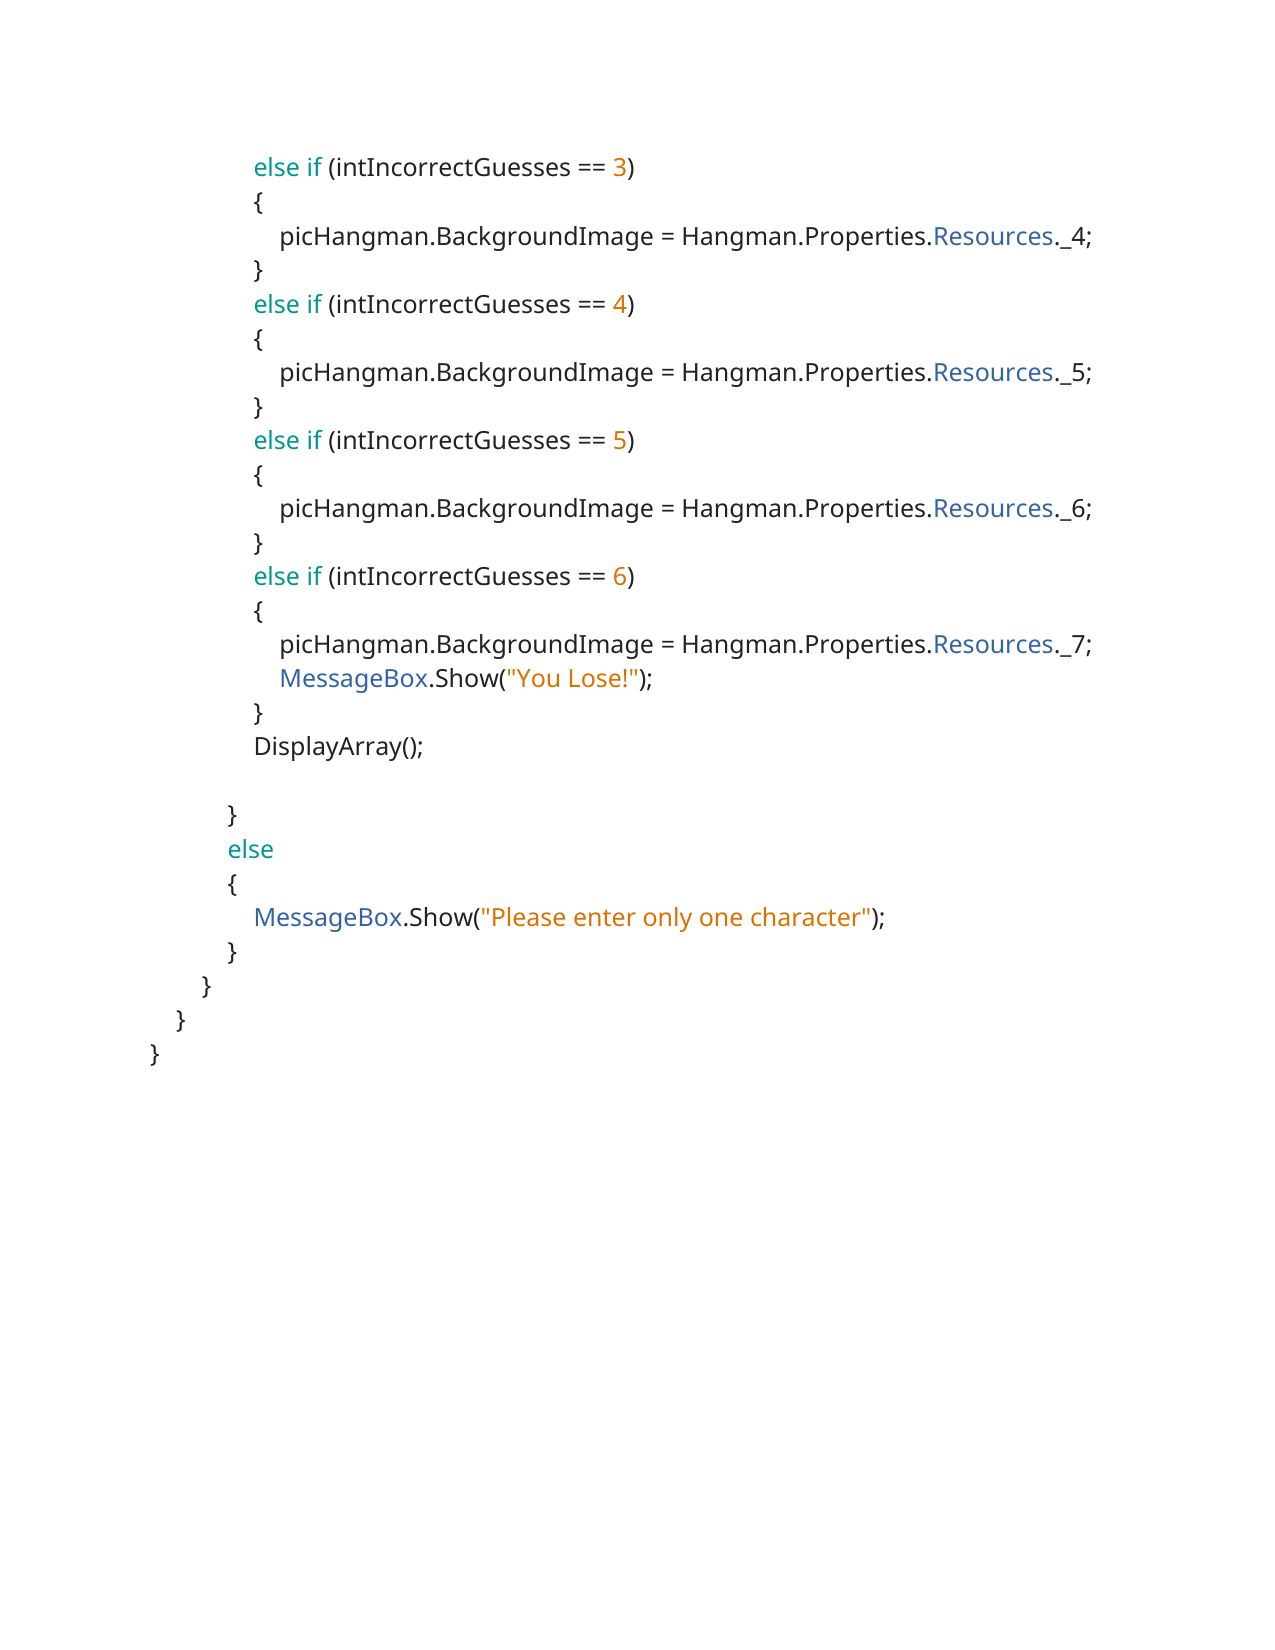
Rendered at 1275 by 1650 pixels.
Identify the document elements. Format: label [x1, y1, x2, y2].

text [150, 150, 1125, 1070]
